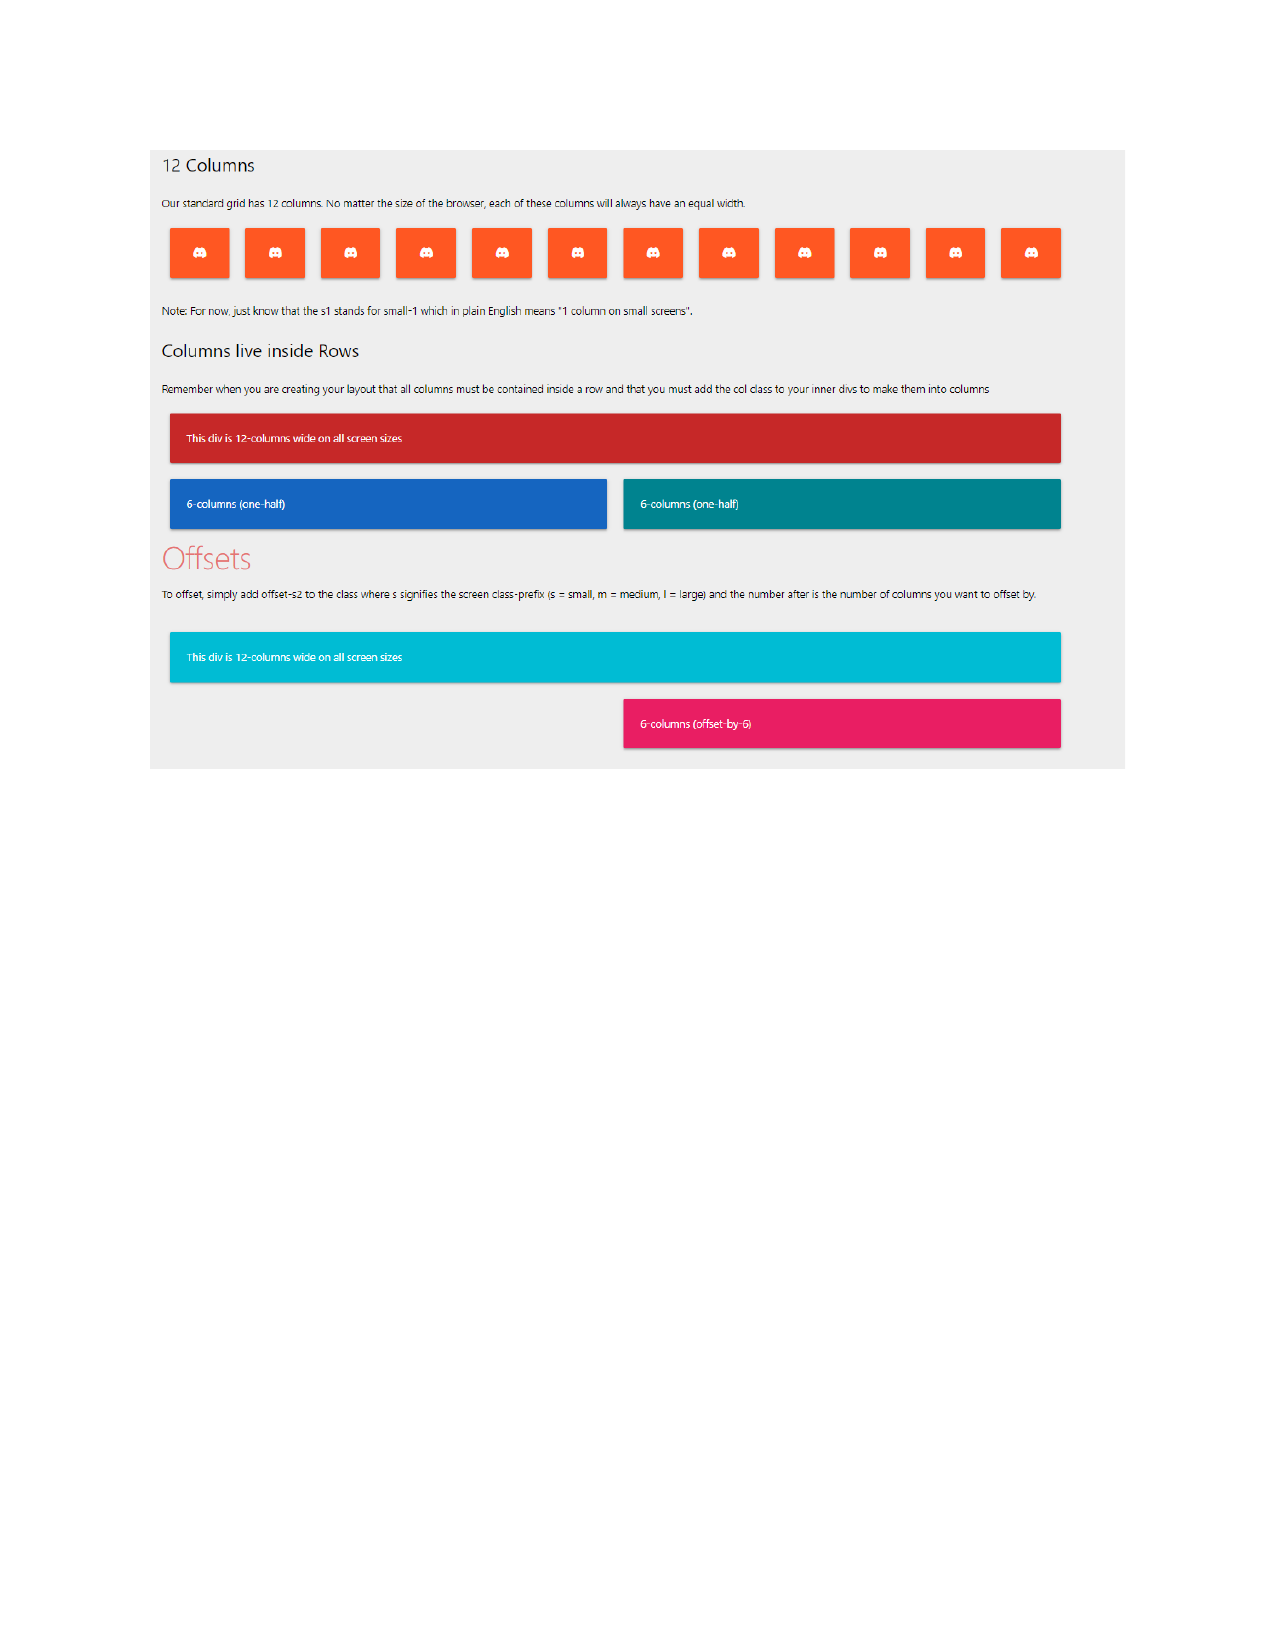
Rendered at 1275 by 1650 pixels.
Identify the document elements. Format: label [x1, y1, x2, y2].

picture [150, 150, 1125, 769]
